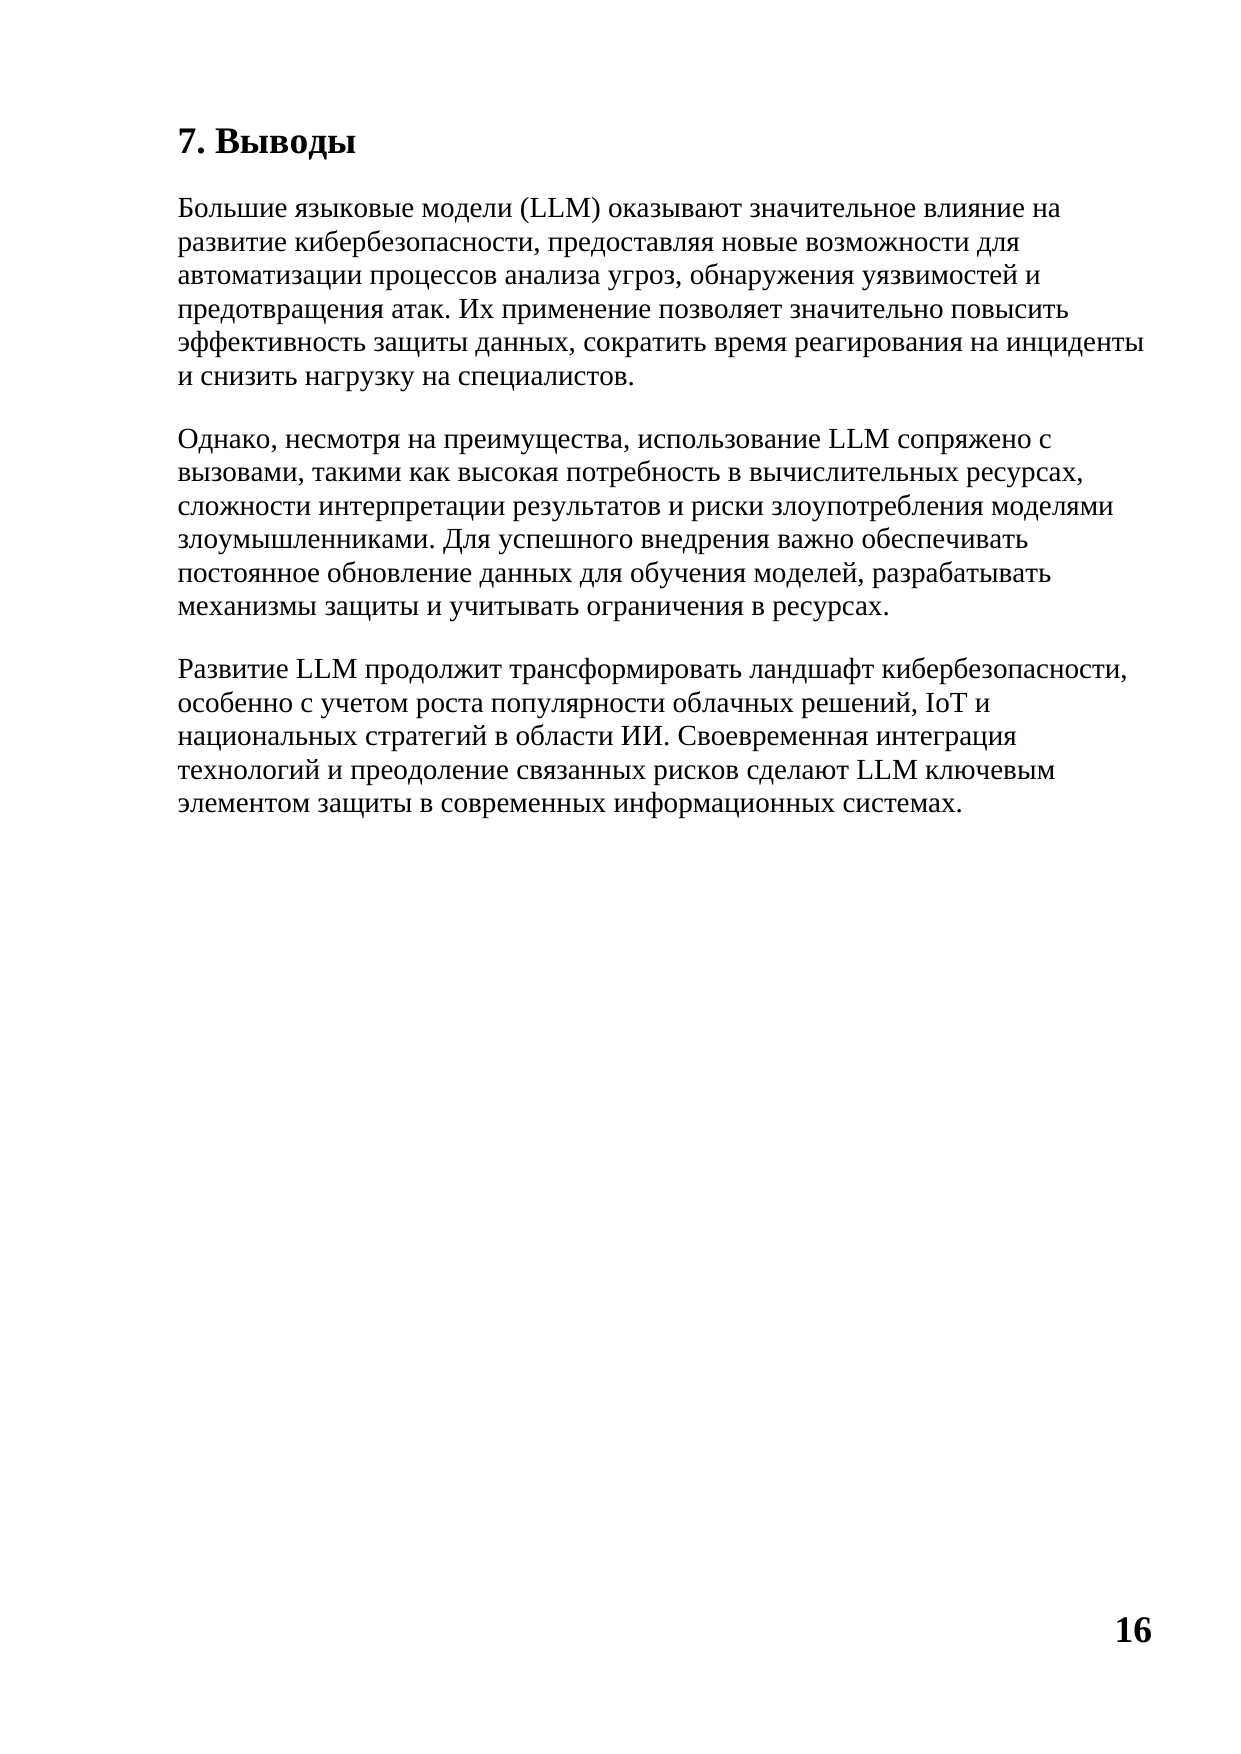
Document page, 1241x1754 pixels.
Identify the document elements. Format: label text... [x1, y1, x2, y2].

text Однако, несмотря на преимущества, использование LLM сопряжено с вызовами, такими как высокая потребность в вычислительных ресурсах, сложности интерпретации результатов и риски злоупотребления моделями злоумышленниками. Для успешного внедрения важно обеспечивать постоянное обновление данных для обучения моделей, разрабатывать механизмы защиты и учитывать ограничения в ресурсах. [177, 421, 1152, 622]
subtitle 7. Выводы [177, 118, 1152, 161]
text Большие языковые модели (LLM) оказывают значительное влияние на развитие кибербезопасности, предоставляя новые возможности для автоматизации процессов анализа угроз, обнаружения уязвимостей и предотвращения атак. Их применение позволяет значительно повысить эффективность защиты данных, сократить время реагирования на инциденты и снизить нагрузку на специалистов. [177, 190, 1152, 392]
text Развитие LLM продолжит трансформировать ландшафт кибербезопасности, особенно с учетом роста популярности облачных решений, IoT и национальных стратегий в области ИИ. Своевременная интеграция технологий и преодоление связанных рисков сделают LLM ключевым элементом защиты в современных информационных системах. [177, 651, 1152, 819]
